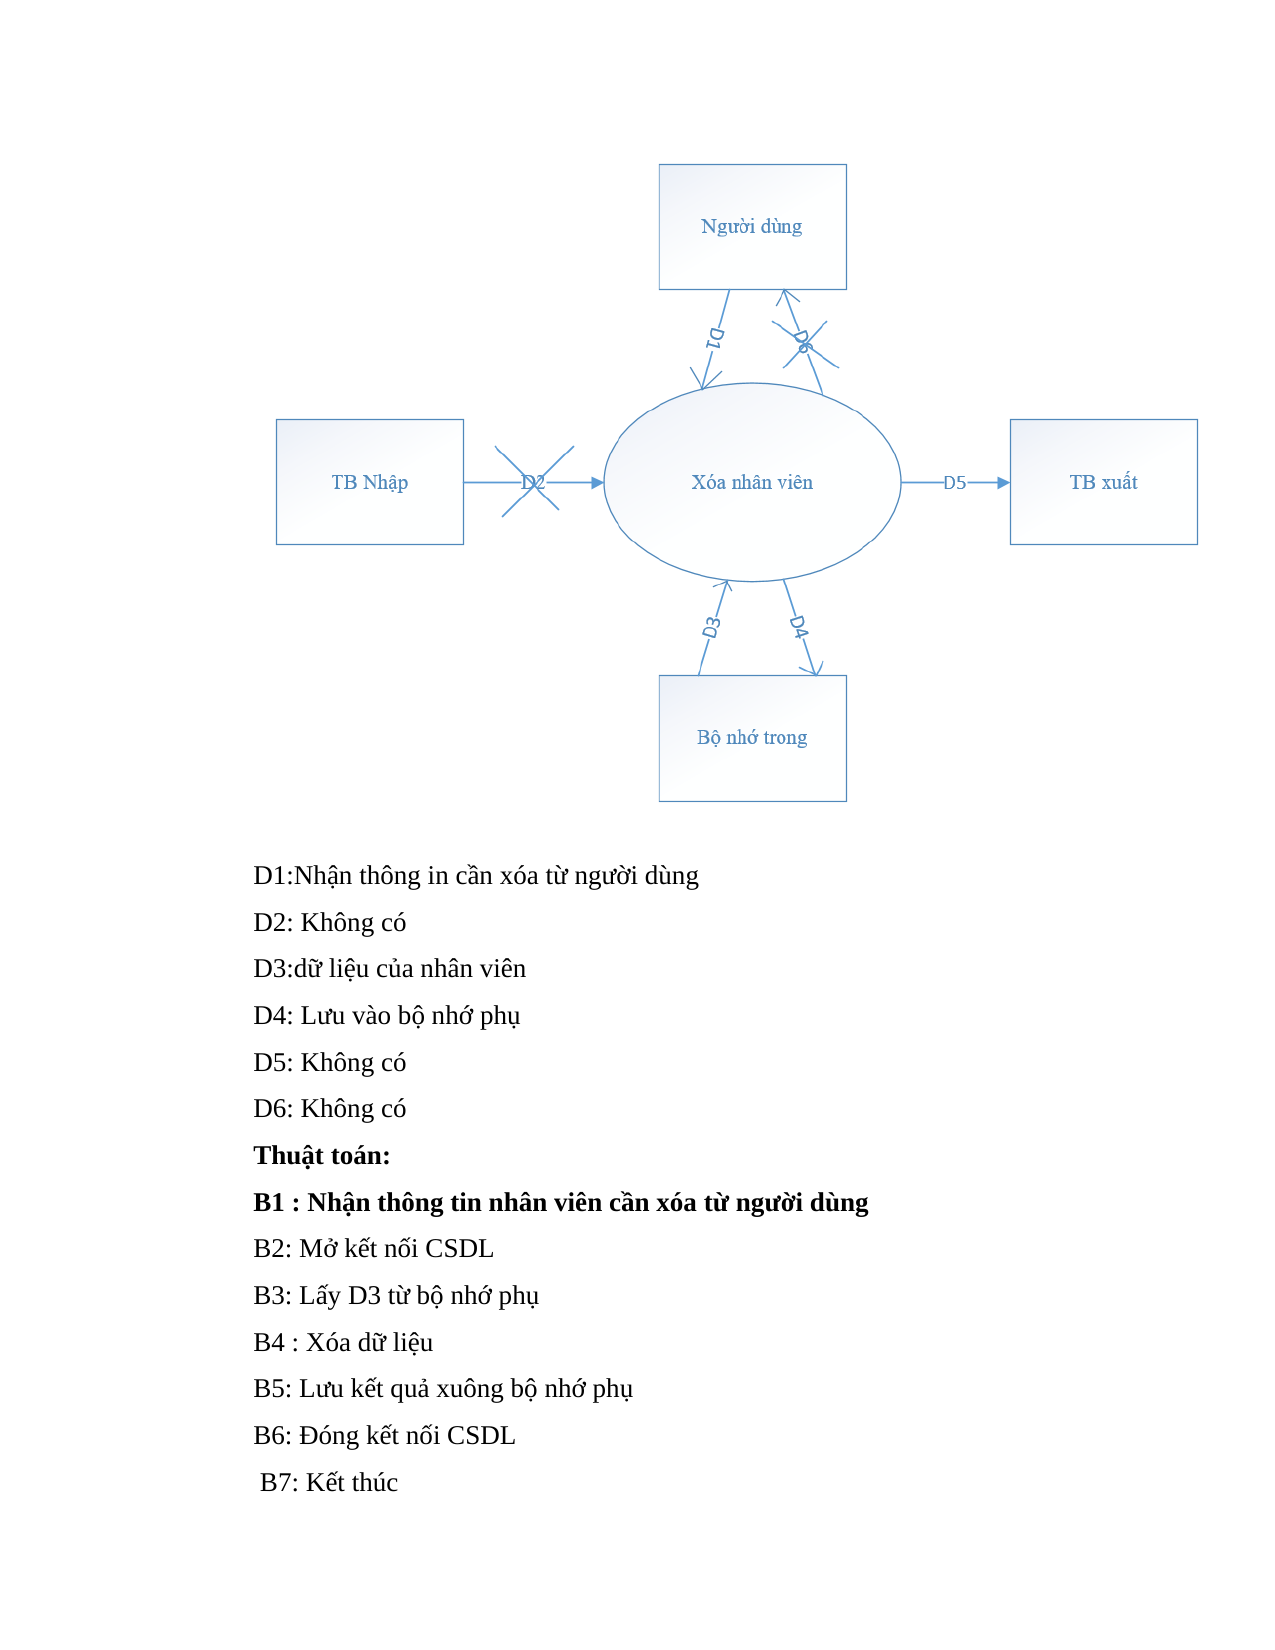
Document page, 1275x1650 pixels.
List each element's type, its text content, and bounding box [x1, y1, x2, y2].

list B6: Đóng kết nối CSDL [253, 1419, 1125, 1450]
list B7: Kết thúc [253, 1466, 1125, 1497]
list B2: Mở kết nối CSDL [253, 1232, 1125, 1264]
list B3: Lấy D3 từ bộ nhớ phụ [253, 1279, 1125, 1310]
list D1:Nhận thông in cần xóa từ người dùng [253, 859, 1125, 890]
list D4: Lưu vào bộ nhớ phụ [253, 999, 1125, 1030]
list D6: Không có [253, 1092, 1125, 1124]
picture [253, 150, 1229, 846]
list B4 : Xóa dữ liệu [253, 1326, 1125, 1357]
list D3:dữ liệu của nhân viên [253, 952, 1125, 984]
list B1 : Nhận thông tin nhân viên cần xóa từ người dùng [253, 1186, 1125, 1217]
list B5: Lưu kết quả xuông bộ nhớ phụ [253, 1372, 1125, 1404]
list D5: Không có [253, 1046, 1125, 1077]
list D2: Không có [253, 906, 1125, 937]
list Thuật toán: [253, 1139, 1125, 1170]
